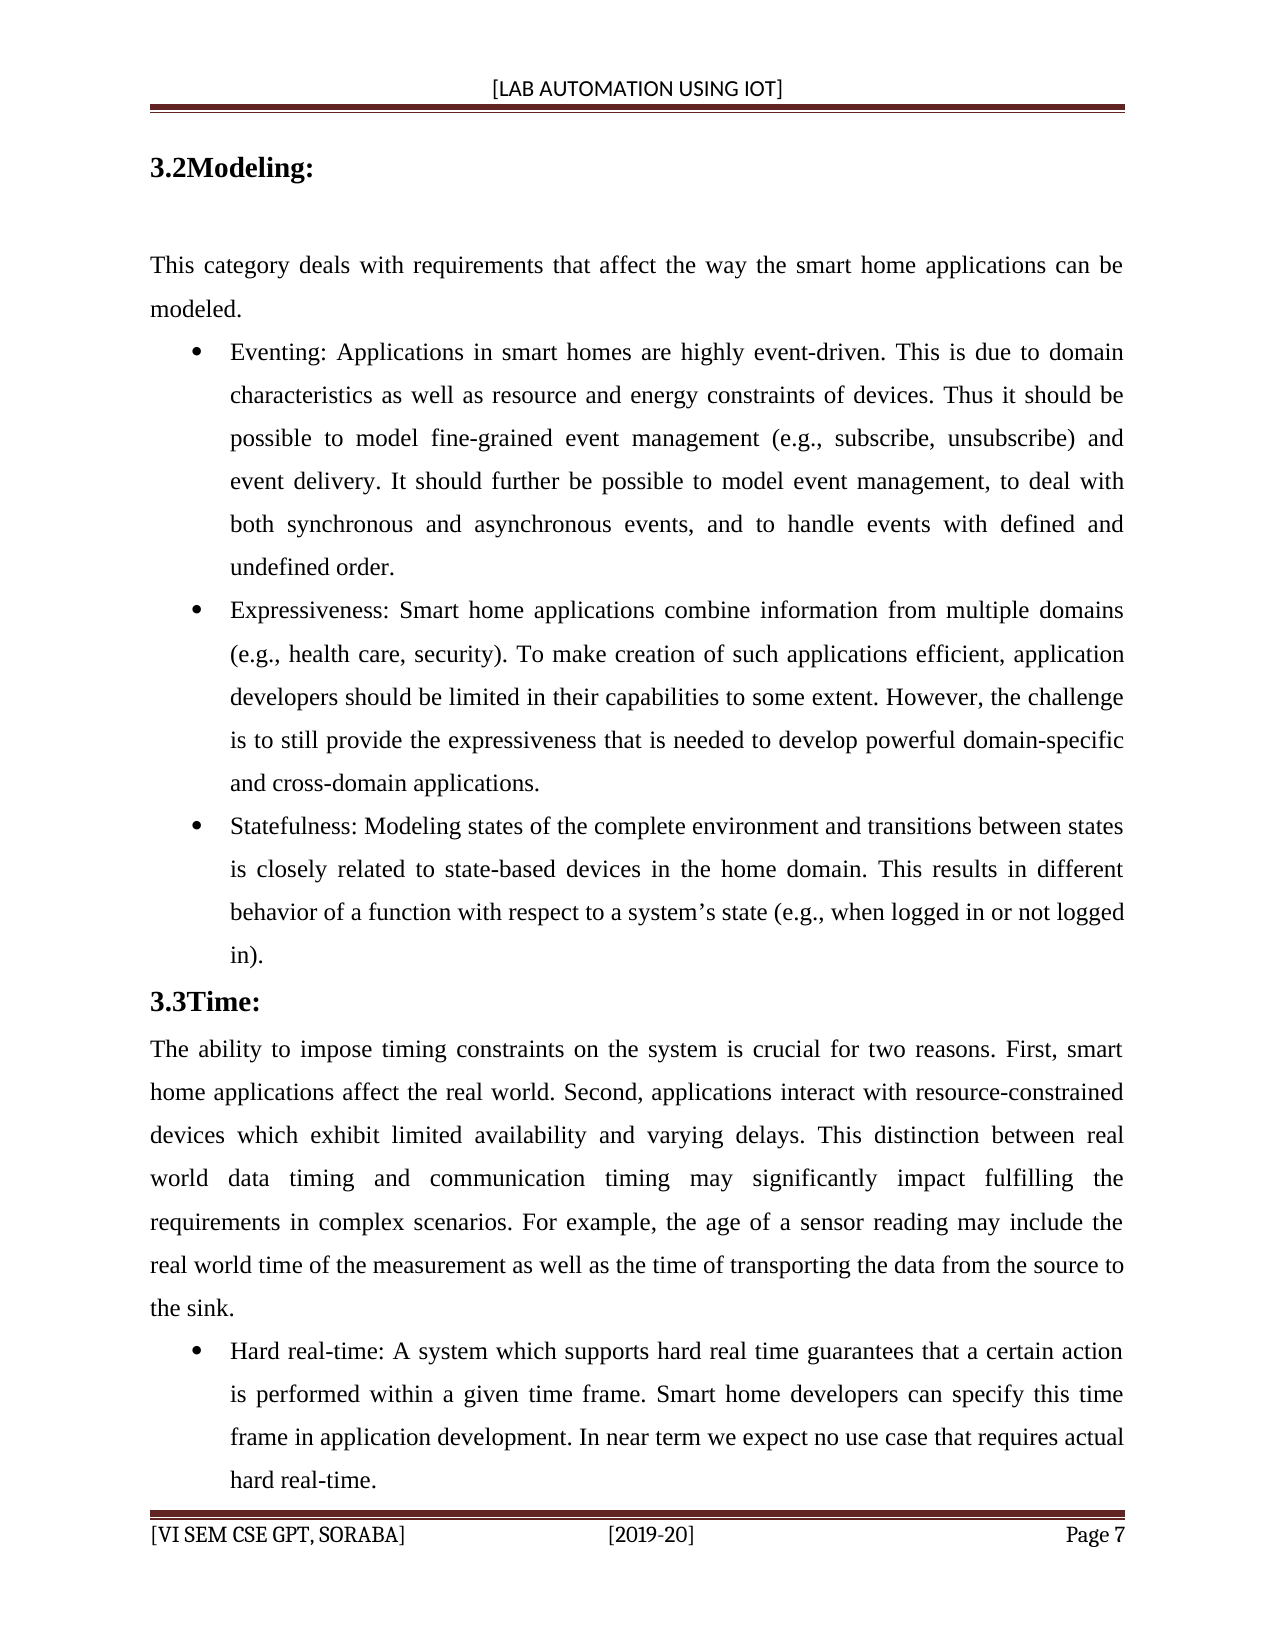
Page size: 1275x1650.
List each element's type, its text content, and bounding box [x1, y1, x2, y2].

list Hard real-time: A system which supports hard real time guarantees that a certain action is performed within a given time frame. Smart home developers can specify this time frame in application development. In near term we expect no use case that requires actual hard real-time. [192, 1336, 1125, 1494]
text 3.2Modeling: [150, 150, 1125, 183]
list Statefulness: Modeling states of the complete environment and transitions between states is closely related to state-based devices in the home domain. This results in different behavior of a function with respect to a system’s state (e.g., when logged in or not logged in). [192, 811, 1125, 969]
text 3.3Time: [150, 984, 1125, 1017]
list Expressiveness: Smart home applications combine information from multiple domains (e.g., health care, security). To make creation of such applications efficient, application developers should be limited in their capabilities to some extent. However, the challenge is to still provide the expressiveness that is needed to develop powerful domain-specific and cross-domain applications. [192, 596, 1125, 797]
text This category deals with requirements that affect the way the smart home applications can be modeled. [150, 251, 1125, 322]
text The ability to impose timing constraints on the system is crucial for two reasons. First, smart home applications affect the real world. Second, applications interact with resource-constrained devices which exhibit limited availability and varying delays. This distinction between real world data timing and communication timing may significantly impact fulfilling the requirements in complex scenarios. For example, the age of a sensor reading may include the real world time of the measurement as well as the time of transporting the data from the source to the sink. [150, 1034, 1125, 1322]
list Eventing: Applications in smart homes are highly event-driven. This is due to domain characteristics as well as resource and energy constraints of devices. Thus it should be possible to model fine-grained event management (e.g., subscribe, unsubscribe) and event delivery. It should further be possible to model event management, to deal with both synchronous and asynchronous events, and to handle events with defined and undefined order. [192, 337, 1125, 581]
